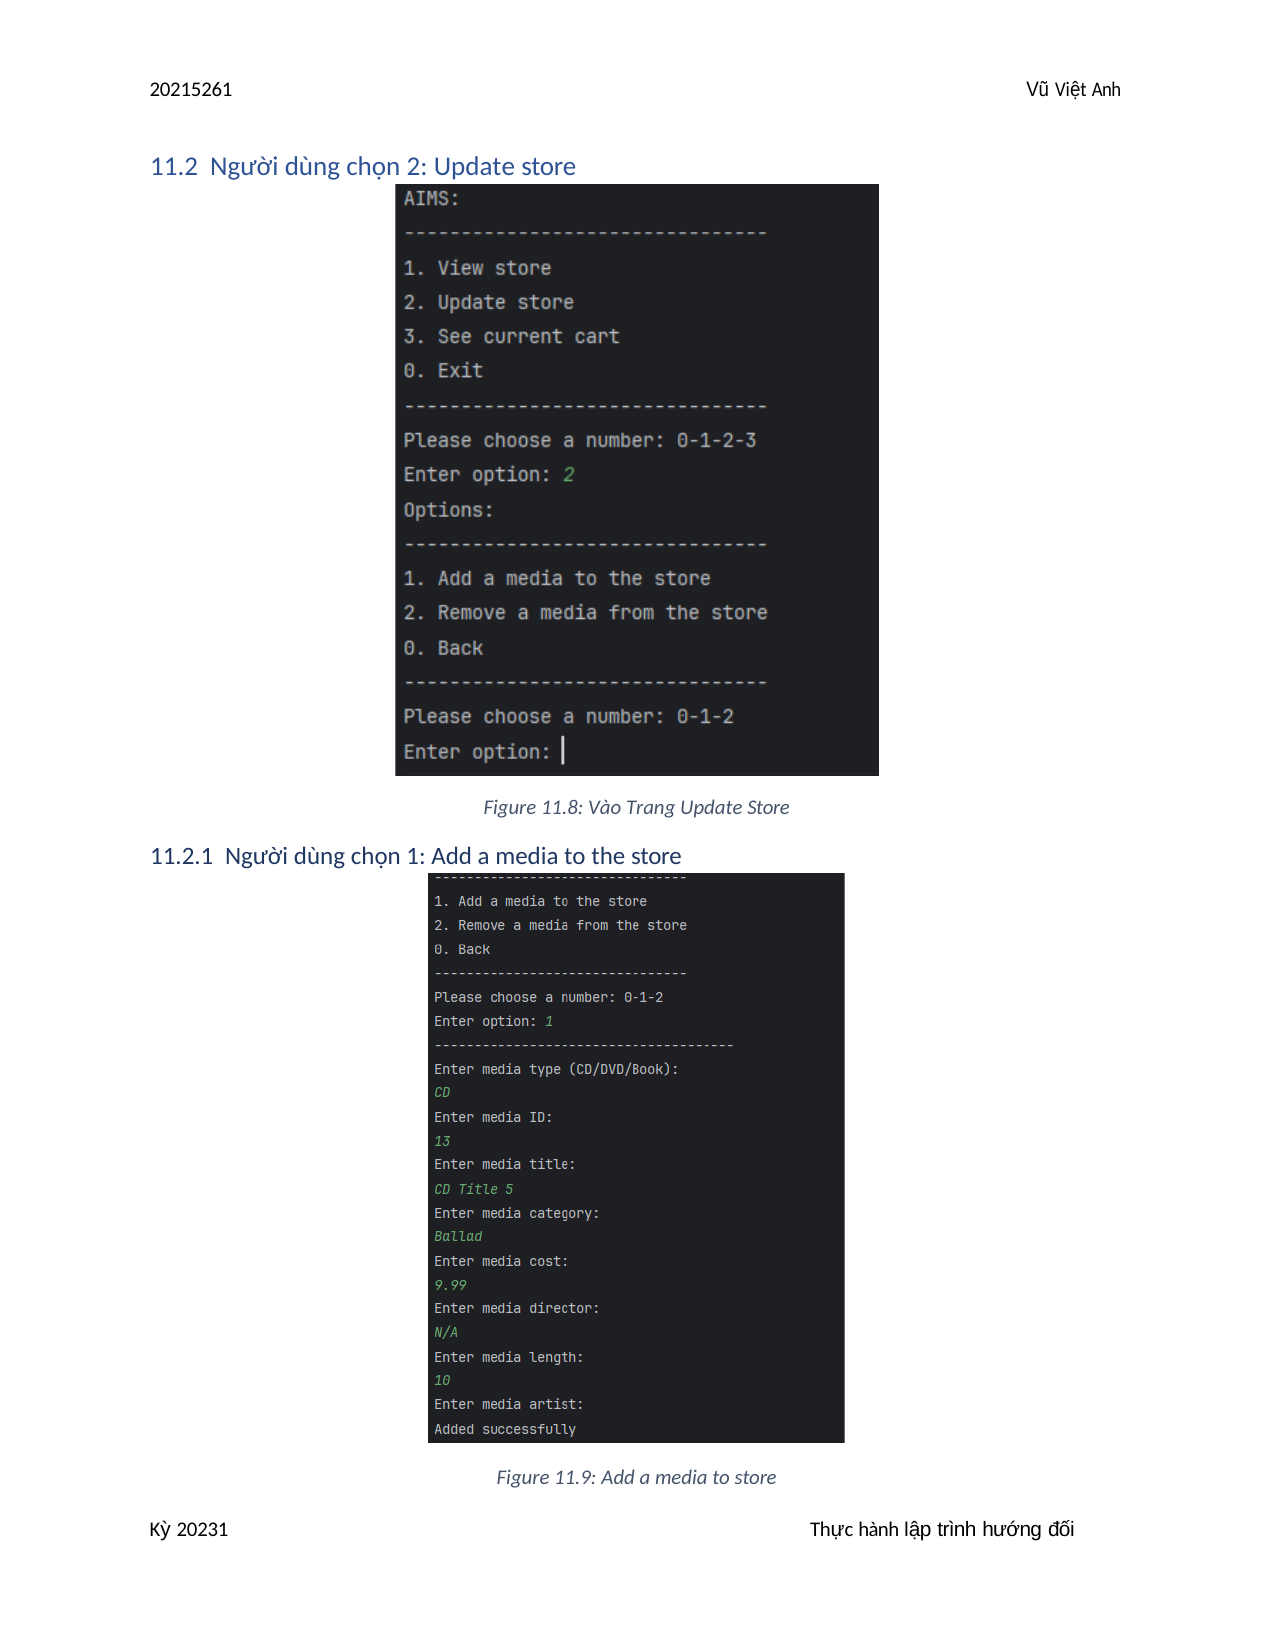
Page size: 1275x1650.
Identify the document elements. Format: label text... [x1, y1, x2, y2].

subtitle Người dùng chọn 2: Update store [150, 149, 1135, 182]
subtitle Người dùng chọn 1: Add a media to the store [150, 840, 1135, 871]
picture [428, 873, 845, 1443]
picture [395, 184, 879, 776]
